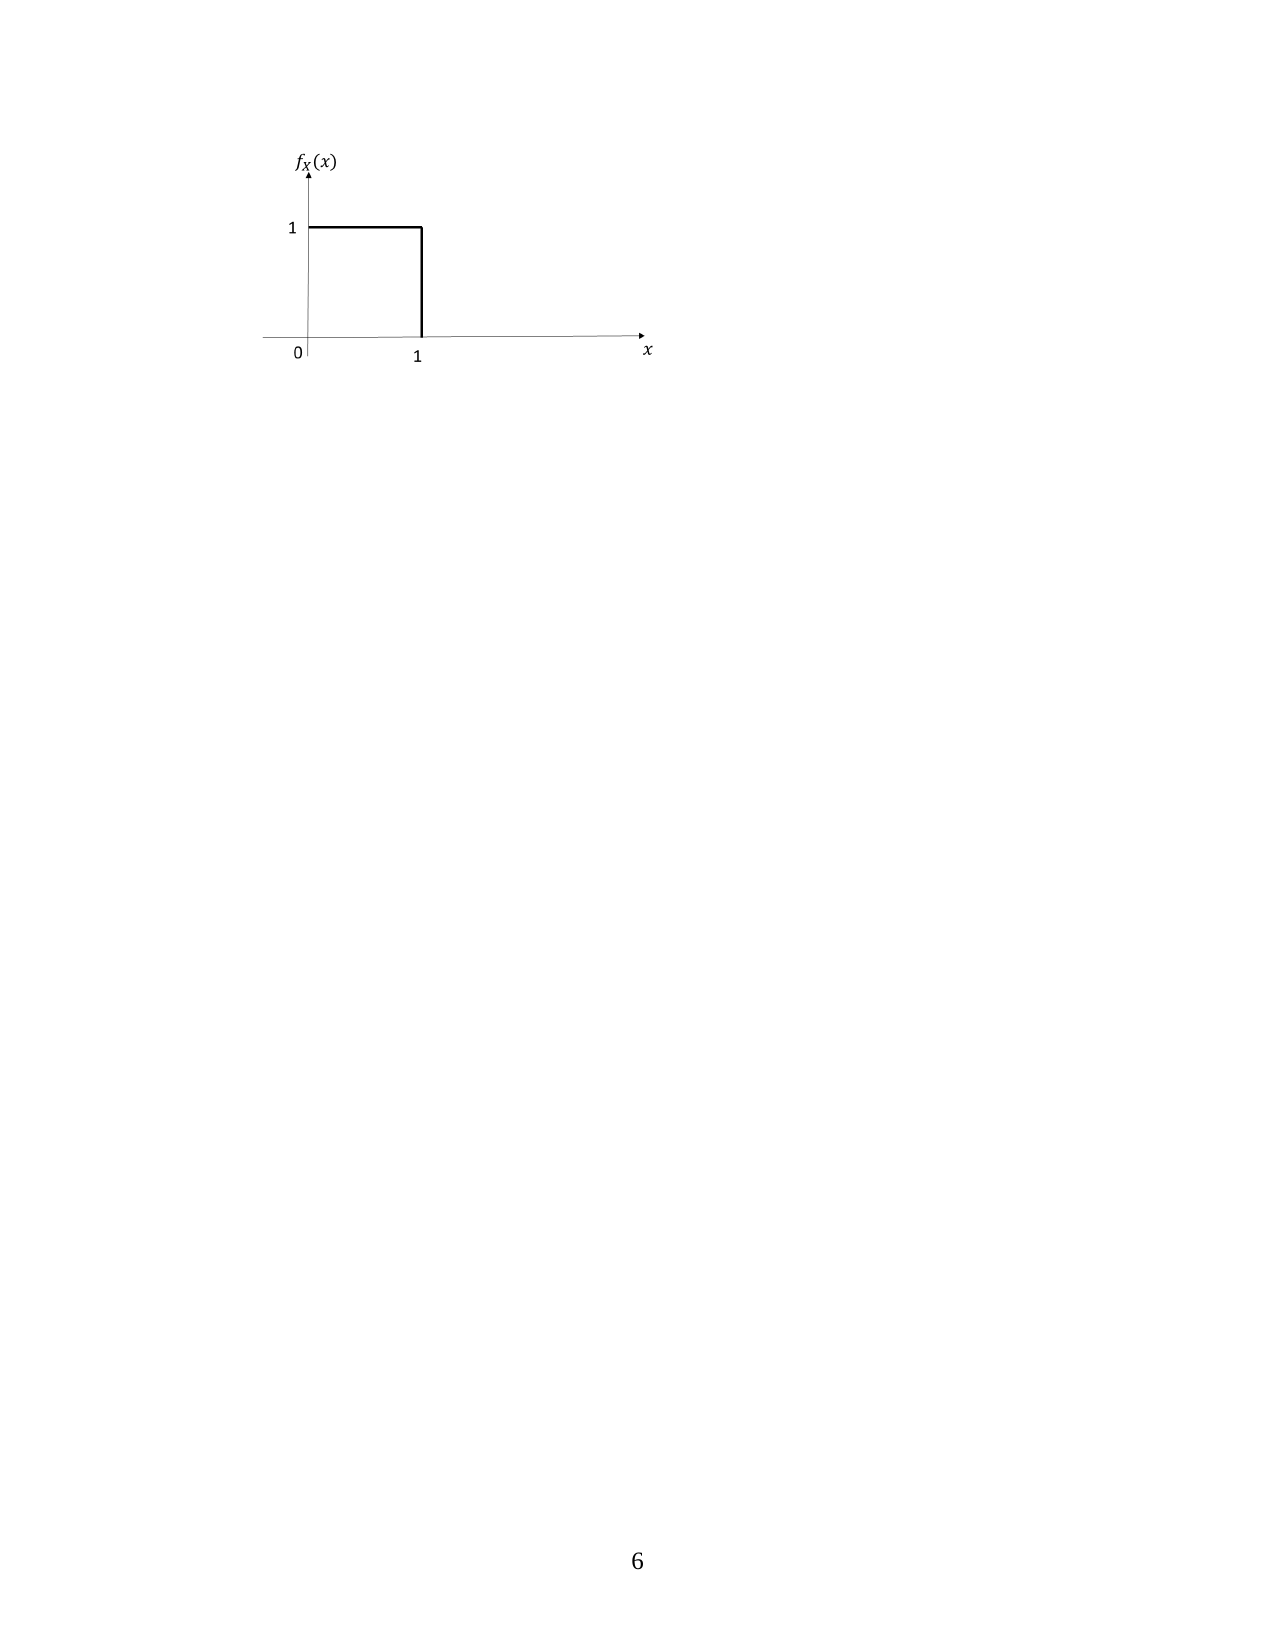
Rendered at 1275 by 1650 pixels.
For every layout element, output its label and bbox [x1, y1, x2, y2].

picture [262, 150, 659, 378]
